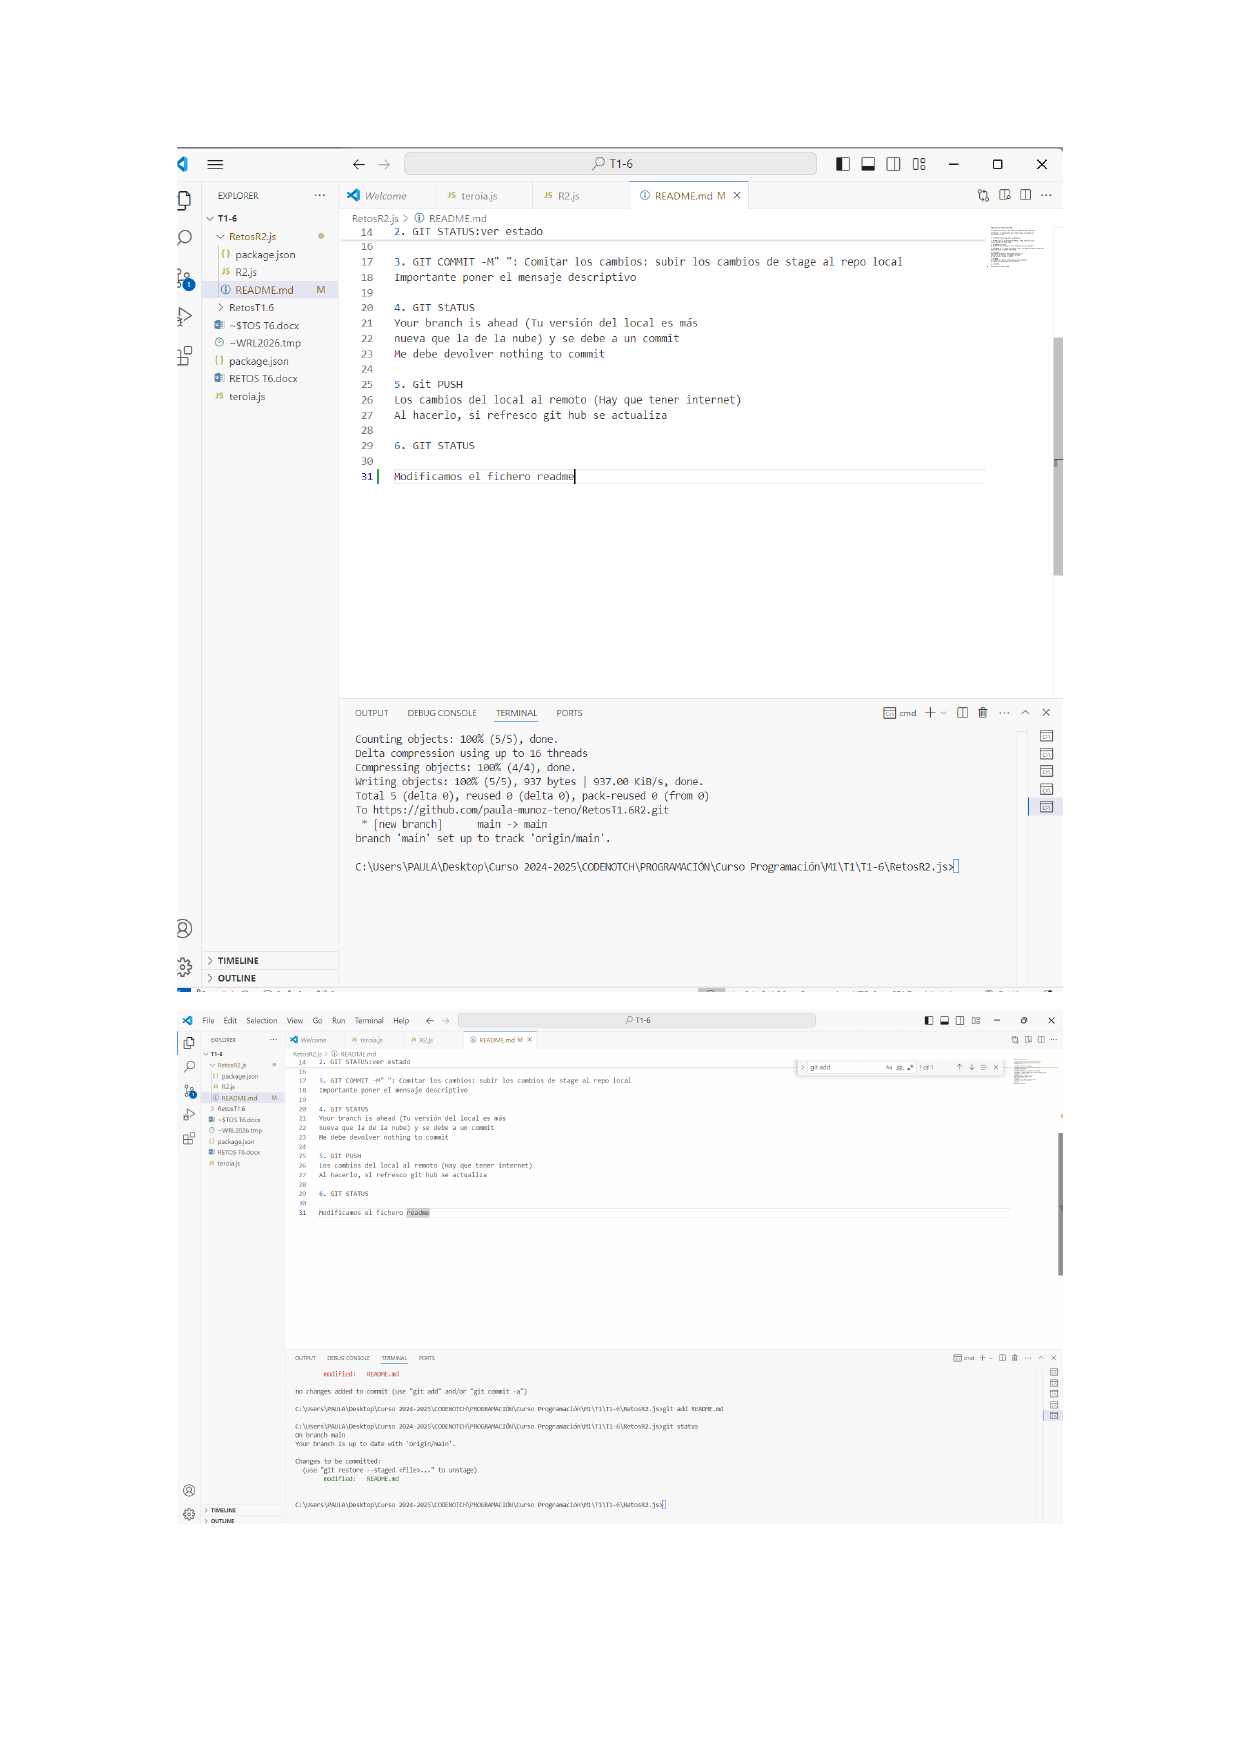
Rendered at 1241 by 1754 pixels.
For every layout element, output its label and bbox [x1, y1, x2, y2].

picture [177, 1010, 1063, 1524]
picture [177, 147, 1063, 992]
